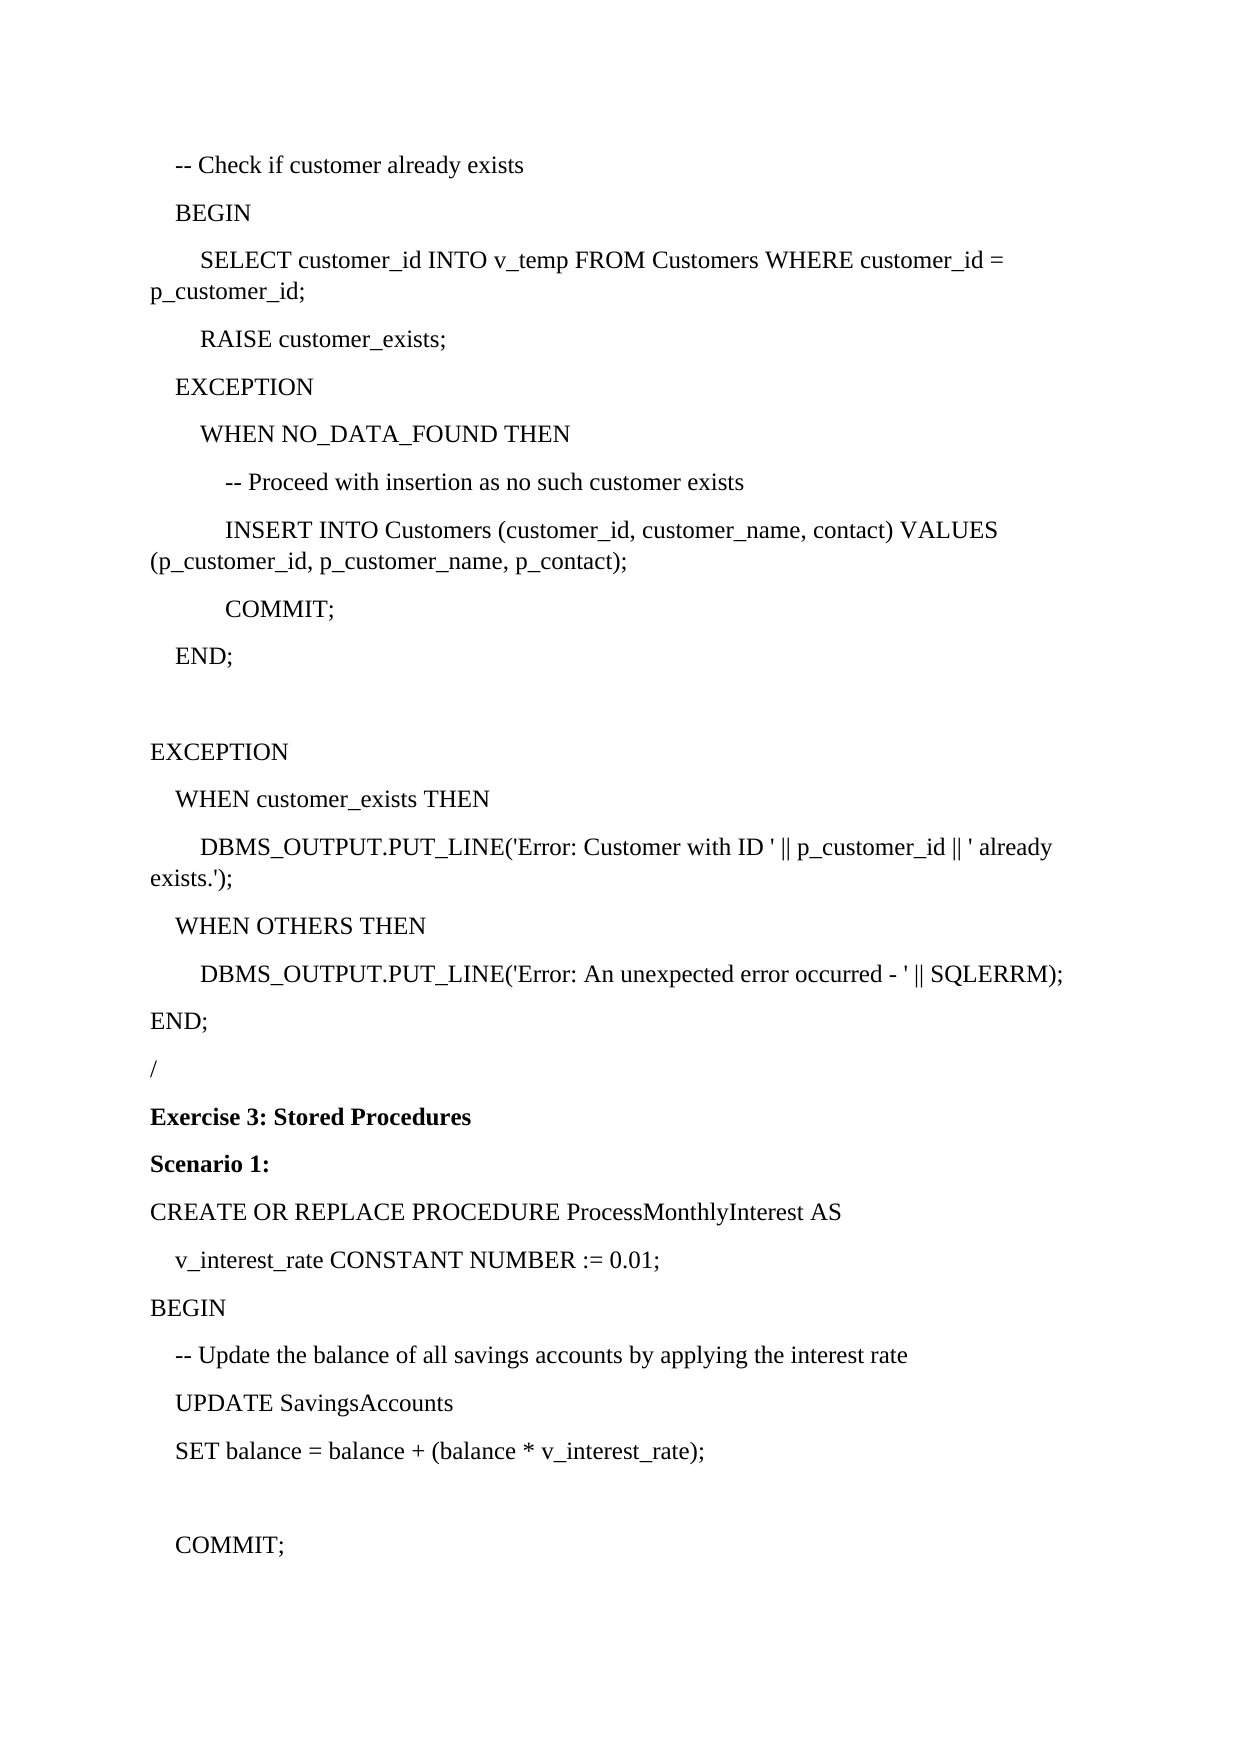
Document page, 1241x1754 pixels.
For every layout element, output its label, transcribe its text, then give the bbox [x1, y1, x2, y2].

text Exercise 3: Stored Procedures [150, 1102, 1090, 1131]
text SET balance = balance + (balance * v_interest_rate); [150, 1436, 1090, 1464]
text RAISE customer_exists; [150, 324, 1090, 353]
text v_interest_rate CONSTANT NUMBER := 0.01; [150, 1245, 1090, 1274]
text WHEN customer_exists THEN [150, 784, 1090, 813]
text EXCEPTION [150, 372, 1090, 401]
text DBMS_OUTPUT.PUT_LINE('Error: An unexpected error occurred - ' || SQLERRM); [150, 959, 1090, 987]
text / [150, 1054, 1090, 1083]
text -- Check if customer already exists [150, 150, 1090, 179]
text END; [150, 641, 1090, 670]
text SELECT customer_id INTO v_temp FROM Customers WHERE customer_id = p_customer_id; [150, 245, 1090, 305]
text COMMIT; [150, 594, 1090, 622]
text WHEN NO_DATA_FOUND THEN [150, 419, 1090, 448]
text INSERT INTO Customers (customer_id, customer_name, contact) VALUES (p_customer_id, p_customer_name, p_contact); [150, 515, 1090, 575]
text WHEN OTHERS THEN [150, 911, 1090, 940]
text END; [150, 1006, 1090, 1035]
text -- Update the balance of all savings accounts by applying the interest rate [150, 1340, 1090, 1369]
text DBMS_OUTPUT.PUT_LINE('Error: Customer with ID ' || p_customer_id || ' already exists.'); [150, 832, 1090, 892]
text EXCEPTION [150, 737, 1090, 766]
text BEGIN [150, 198, 1090, 226]
text CREATE OR REPLACE PROCEDURE ProcessMonthlyInterest AS [150, 1197, 1090, 1226]
text UPDATE SavingsAccounts [150, 1388, 1090, 1417]
text BEGIN [150, 1293, 1090, 1321]
text COMMIT; [150, 1530, 1090, 1559]
text Scenario 1: [150, 1149, 1090, 1178]
text -- Proceed with insertion as no such customer exists [150, 467, 1090, 496]
